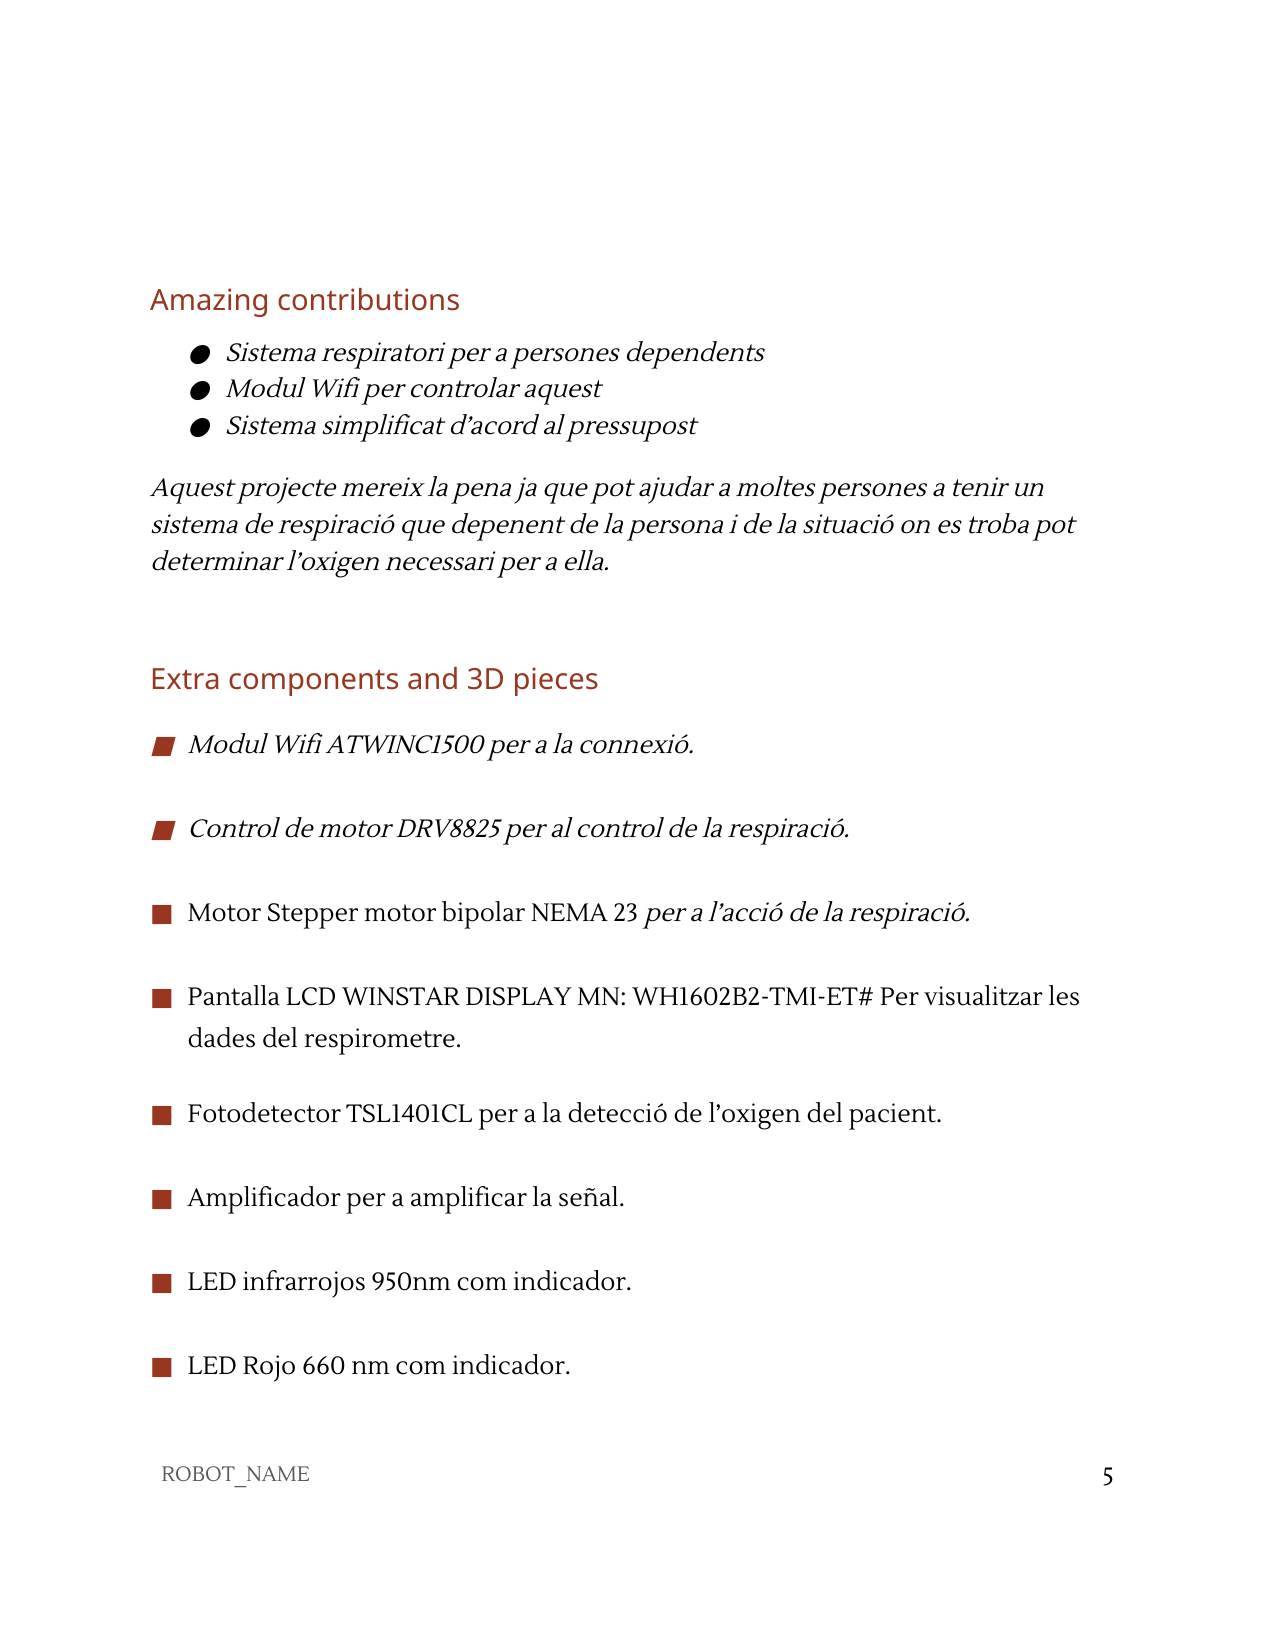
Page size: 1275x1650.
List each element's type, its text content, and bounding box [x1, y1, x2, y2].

list Sistema simplificat d’acord al pressupost [187, 411, 1125, 443]
list LED infrarrojos 950nm com indicador. [150, 1254, 1125, 1305]
list Pantalla LCD WINSTAR DISPLAY MN: WH1602B2-TMI-ET# Per visualitzar les dades del respirometre. [150, 968, 1125, 1056]
list Fotodetector TSL1401CL per a la detecció de l’oxigen del pacient. [150, 1086, 1125, 1137]
list Modul Wifi ATWINC1500 per a la connexió. [150, 716, 1125, 768]
list LED Rojo 660 nm com indicador. [150, 1337, 1125, 1389]
subtitle Extra components and 3D pieces [150, 658, 1125, 698]
list Motor Stepper motor bipolar NEMA 23 per a l’acció de la respiració. [150, 884, 1125, 935]
list Modul Wifi per controlar aquest [187, 374, 1125, 406]
list Control de motor DRV8825 per al control de la respiració. [150, 800, 1125, 852]
text Aquest projecte mereix la pena ja que pot ajudar a moltes persones a tenir un sistema de respiració que depenent de la persona i de la situació on es troba pot determinar l’oxigen necessari per a ella. [150, 473, 1125, 578]
list Amplificador per a amplificar la señal. [150, 1170, 1125, 1221]
subtitle Amazing contributions [150, 279, 1125, 319]
list Sistema respiratori per a persones dependents [187, 337, 1125, 369]
